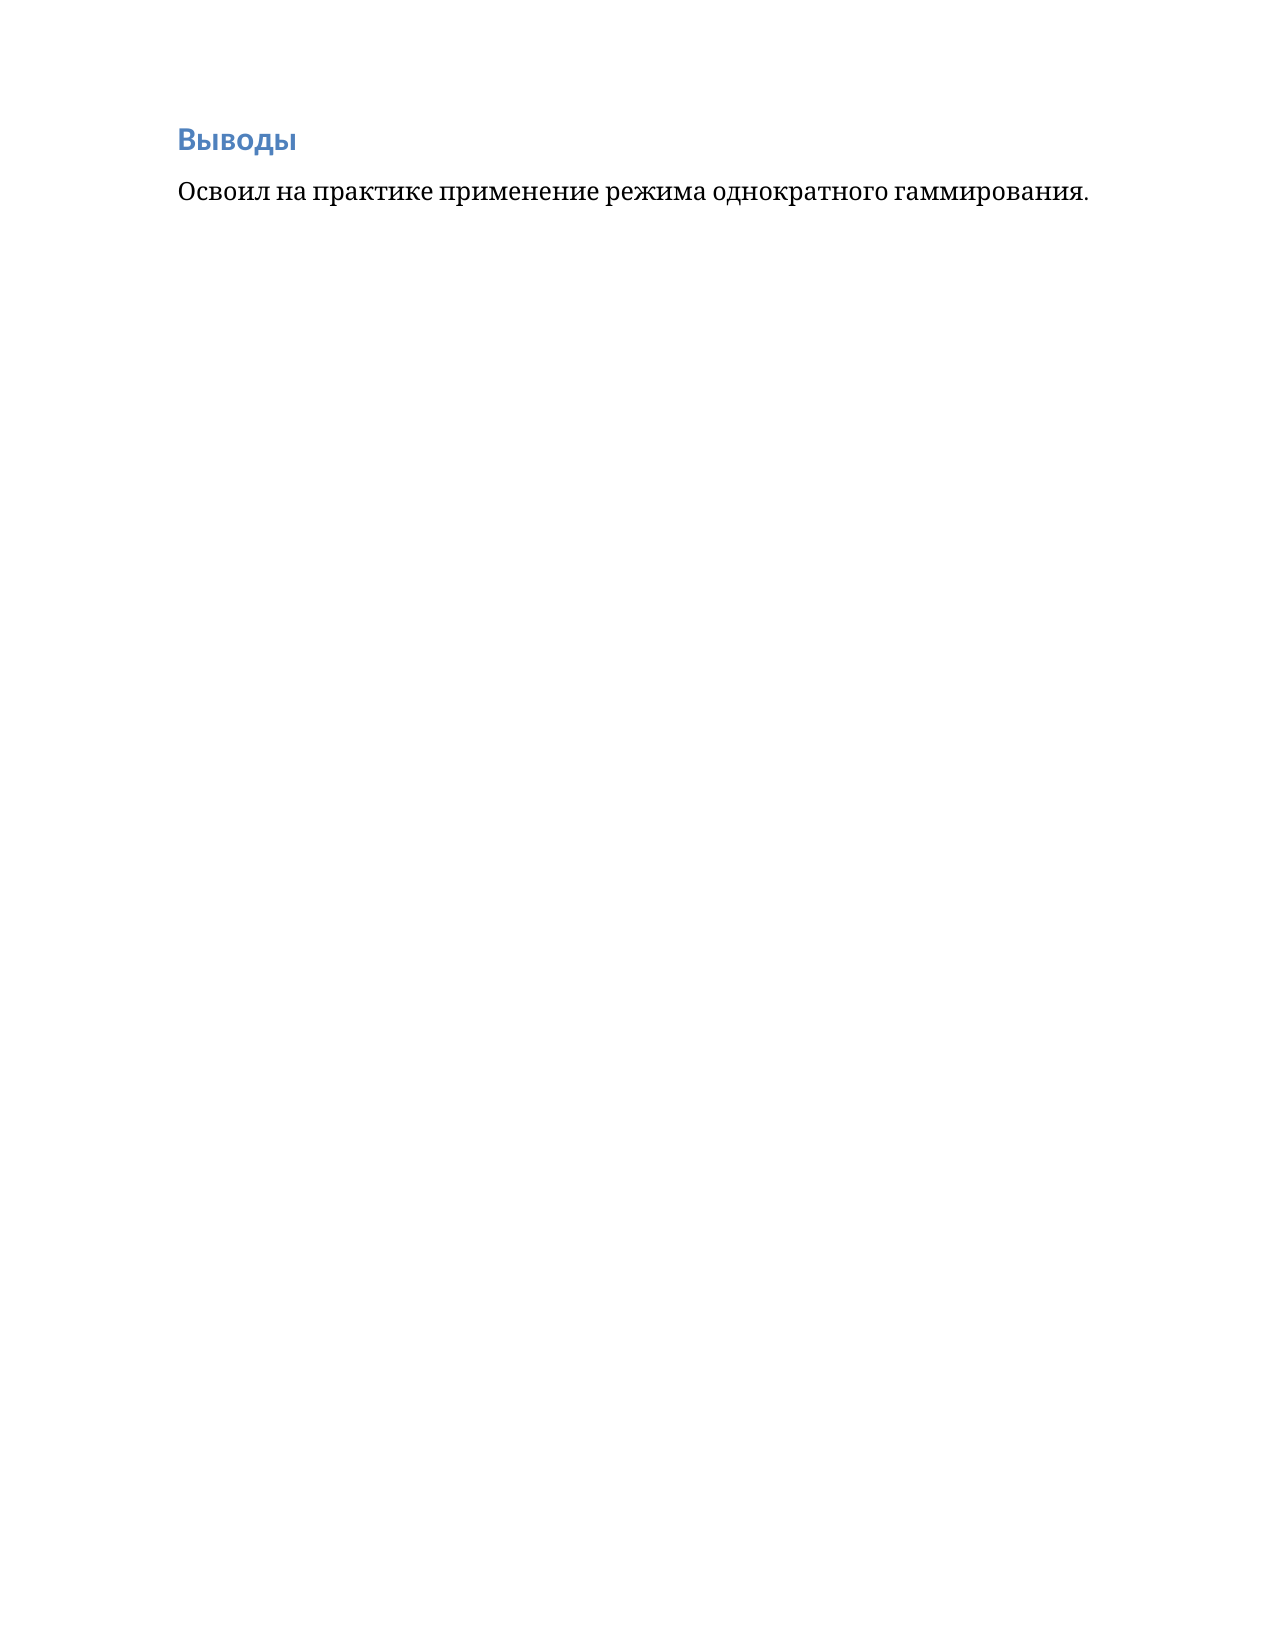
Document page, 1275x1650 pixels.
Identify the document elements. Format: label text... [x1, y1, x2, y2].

subtitle Выводы [177, 118, 1186, 159]
text Освоил на практике применение режима однократного гаммирования. [177, 178, 1186, 206]
